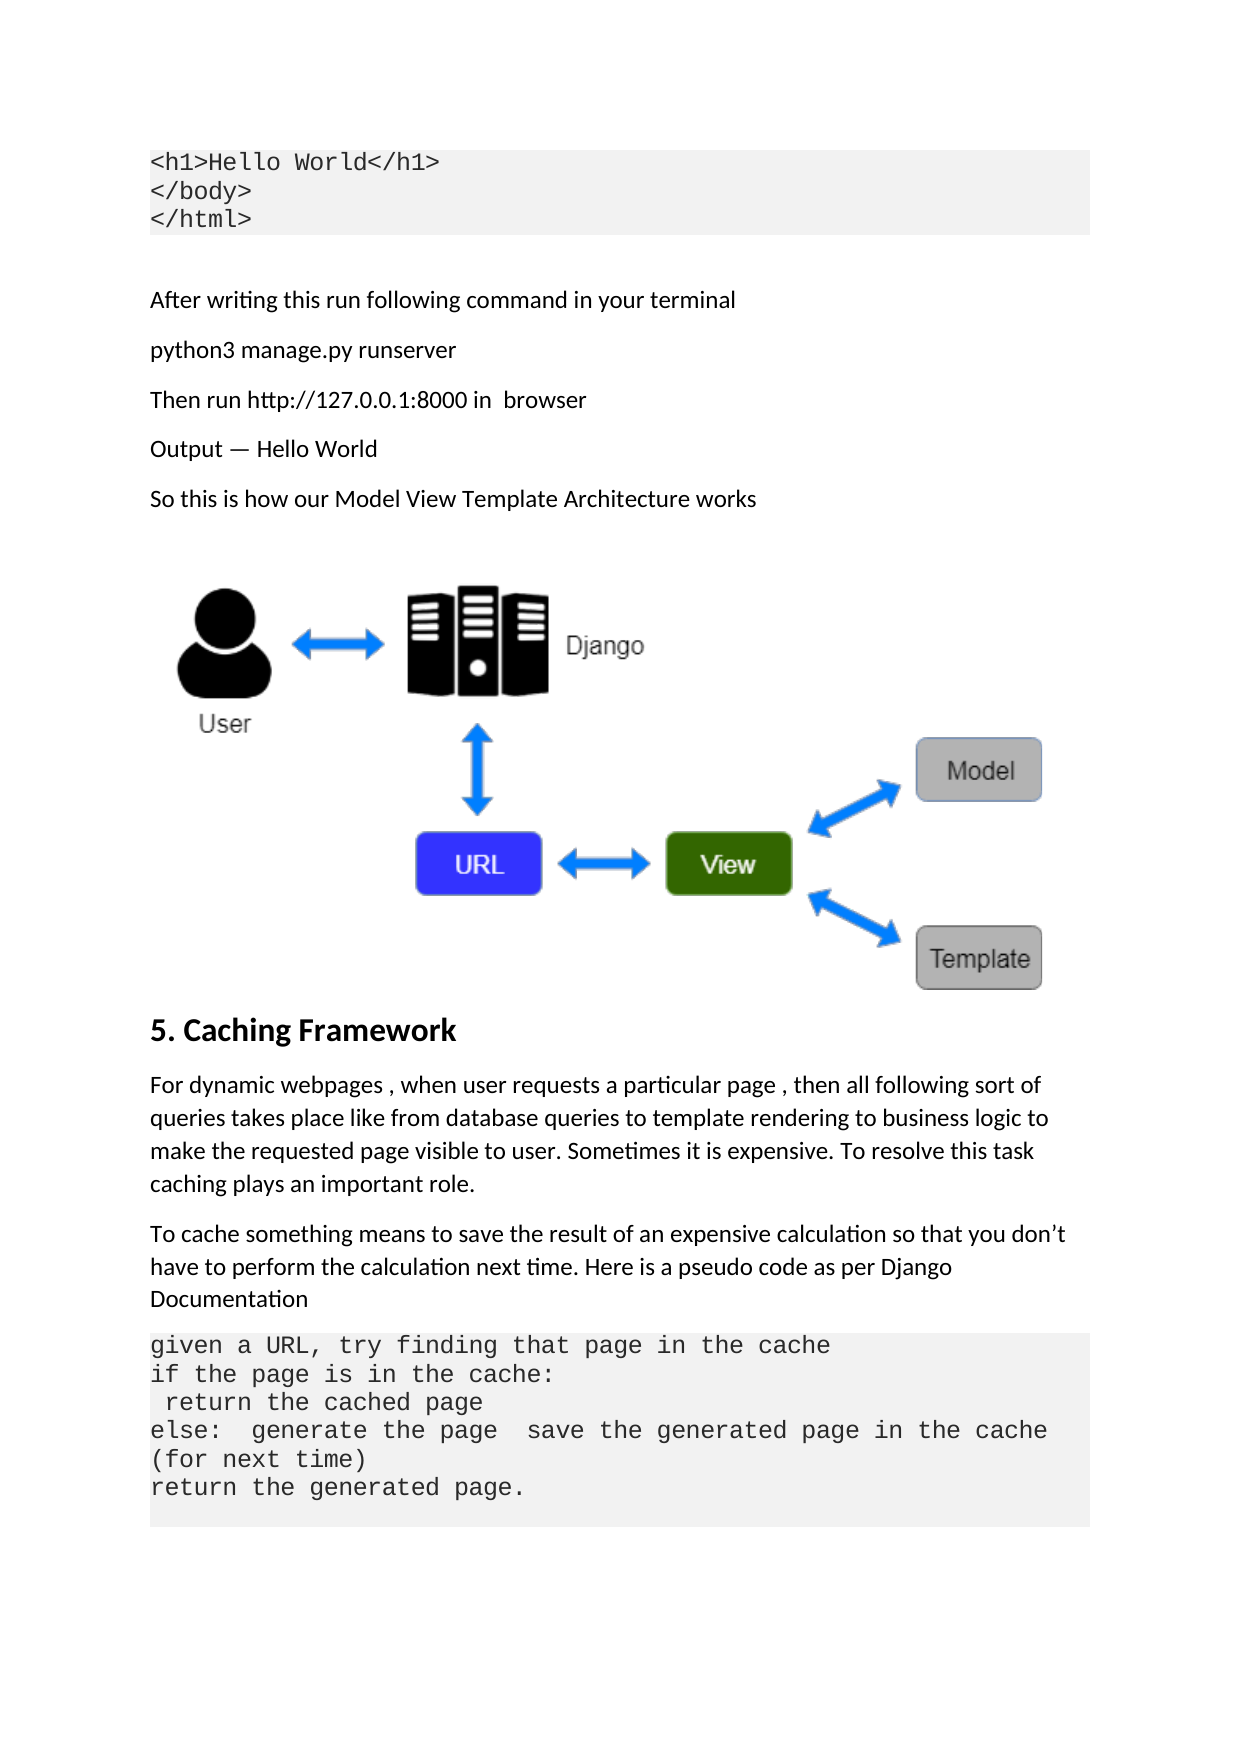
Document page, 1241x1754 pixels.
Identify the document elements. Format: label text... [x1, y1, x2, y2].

text Then run http://127.0.0.1:8000 in browser [150, 384, 1090, 414]
text if the page is in the cache: [150, 1361, 1090, 1390]
text For dynamic webpages , when user requests a particular page , then all following sort of queries takes place like from database queries to template rendering to business logic to make the requested page visible to user. Sometimes it is expensive. To resolve this task caching plays an important role. [150, 1069, 1090, 1199]
text 5. Caching Framework [150, 1009, 1090, 1049]
text Output — Hello World [150, 433, 1090, 464]
text </body> [150, 178, 1090, 207]
text After writing this run following command in your terminal [150, 284, 1090, 315]
picture [150, 582, 1043, 990]
text python3 manage.py runserver [150, 334, 1090, 365]
text </html> [150, 207, 1090, 235]
text given a URL, try finding that page in the cache [150, 1333, 1090, 1361]
text To cache something means to save the result of an expensive calculation so that you don’t have to perform the calculation next time. Here is a pseudo code as per Django Documentation [150, 1218, 1090, 1314]
text <h1>Hello World</h1> [150, 150, 1090, 178]
text else: generate the page save the generated page in the cache (for next time) [150, 1418, 1090, 1475]
text return the cached page [150, 1390, 1090, 1418]
text So this is how our Model View Template Architecture works [150, 483, 1090, 513]
text return the generated page. [150, 1475, 1090, 1503]
